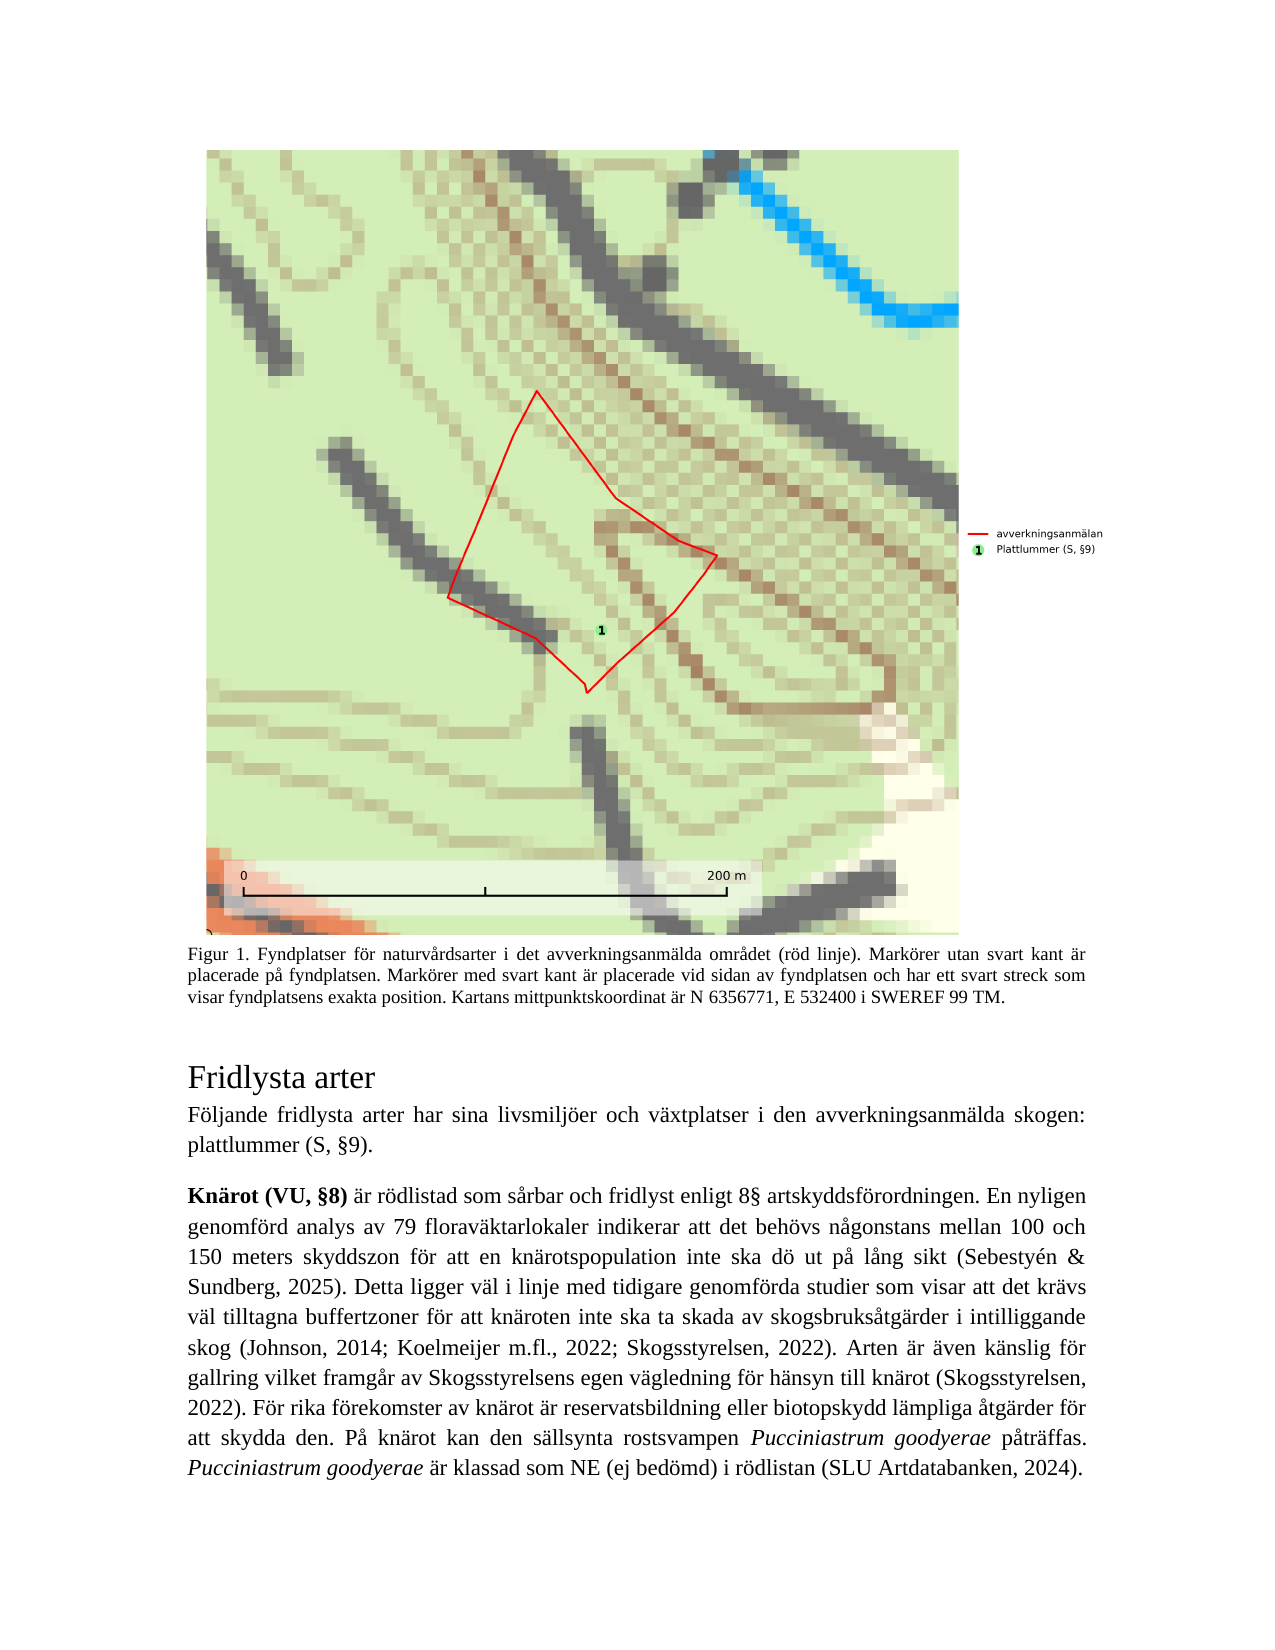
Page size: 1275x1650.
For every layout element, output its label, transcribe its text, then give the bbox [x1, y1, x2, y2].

picture [206, 150, 1107, 935]
text Följande fridlysta arter har sina livsmiljöer och växtplatser i den avverkningsanmälda skogen: plattlummer (S, §9). [187, 1101, 1087, 1158]
text Knärot (VU, §8) är rödlistad som sårbar och fridlyst enligt 8§ artskyddsförordningen. En nyligen genomförd analys av 79 floraväktarlokaler indikerar att det behövs någonstans mellan 100 och 150 meters skyddszon för att en knärotspopulation inte ska dö ut på lång sikt (Sebestyén & Sundberg, 2025). Detta ligger väl i linje med tidigare genomförda studier som visar att det krävs väl tilltagna buffertzoner för att knäroten inte ska ta skada av skogsbruksåtgärder i intilliggande skog (Johnson, 2014; Koelmeijer m.fl., 2022; Skogsstyrelsen, 2022). Arten är även känslig för gallring vilket framgår av Skogsstyrelsens egen vägledning för hänsyn till knärot (Skogsstyrelsen, 2022). För rika förekomster av knärot är reservatsbildning eller biotopskydd lämpliga åtgärder för att skydda den. På knärot kan den sällsynta rostsvampen Pucciniastrum goodyerae påträffas. Pucciniastrum goodyerae är klassad som NE (ej bedömd) i rödlistan (SLU Artdatabanken, 2024). [187, 1182, 1087, 1481]
subtitle Fridlysta arter [187, 1057, 1087, 1096]
text Figur 1. Fyndplatser för naturvårdsarter i det avverkningsanmälda området (röd linje). Markörer utan svart kant är placerade på fyndplatsen. Markörer med svart kant är placerade vid sidan av fyndplatsen och har ett svart streck som visar fyndplatsens exakta position. Kartans mittpunktskoordinat är N 6356771, E 532400 i SWEREF 99 TM. [187, 942, 1087, 1007]
